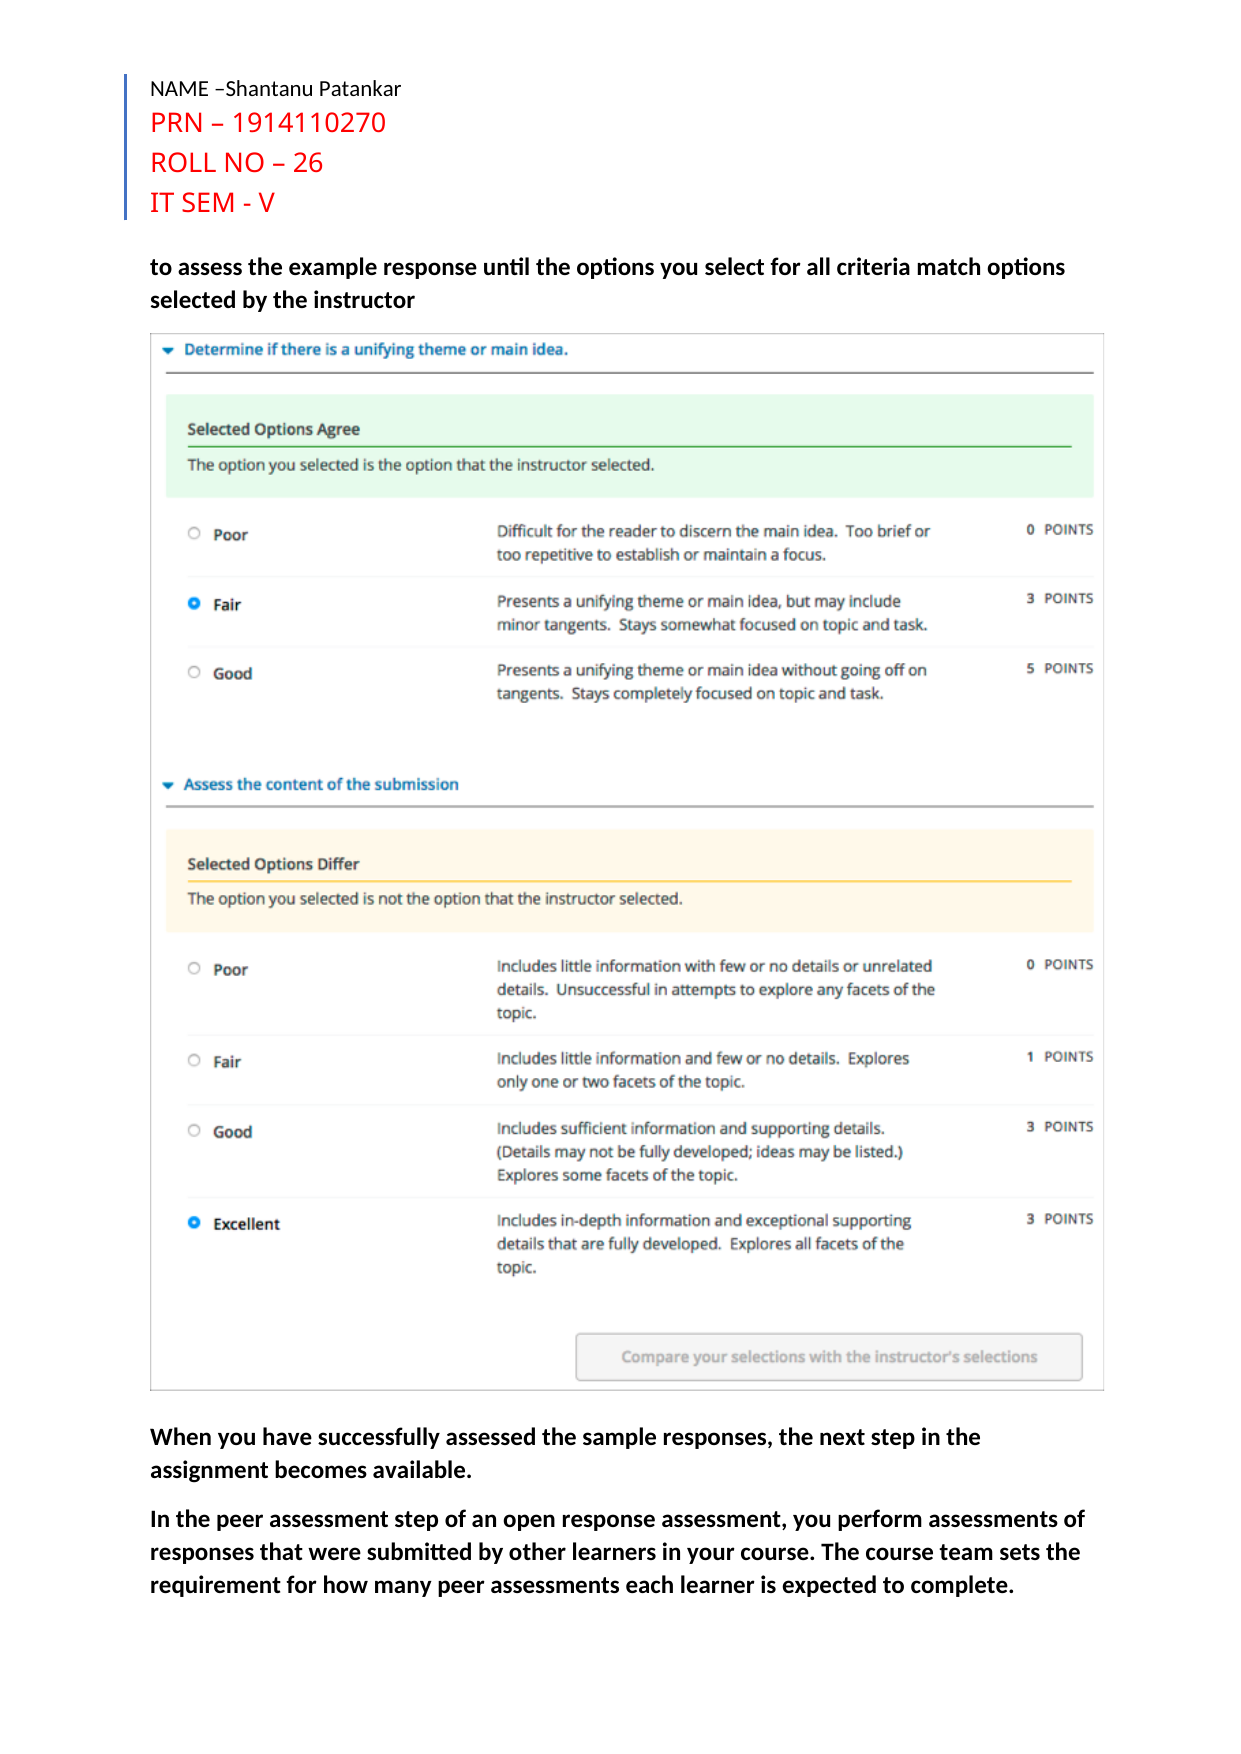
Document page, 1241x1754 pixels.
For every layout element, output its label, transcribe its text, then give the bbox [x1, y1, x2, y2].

picture [150, 333, 1105, 1391]
text When you have successfully assessed the sample responses, the next step in the assignment becomes available. [150, 1421, 1090, 1484]
text In the peer assessment step of an open response assessment, you perform assessments of responses that were submitted by other learners in your course. The course team sets the requirement for how many peer assessments each learner is expected to complete. [150, 1503, 1090, 1600]
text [150, 251, 1090, 315]
